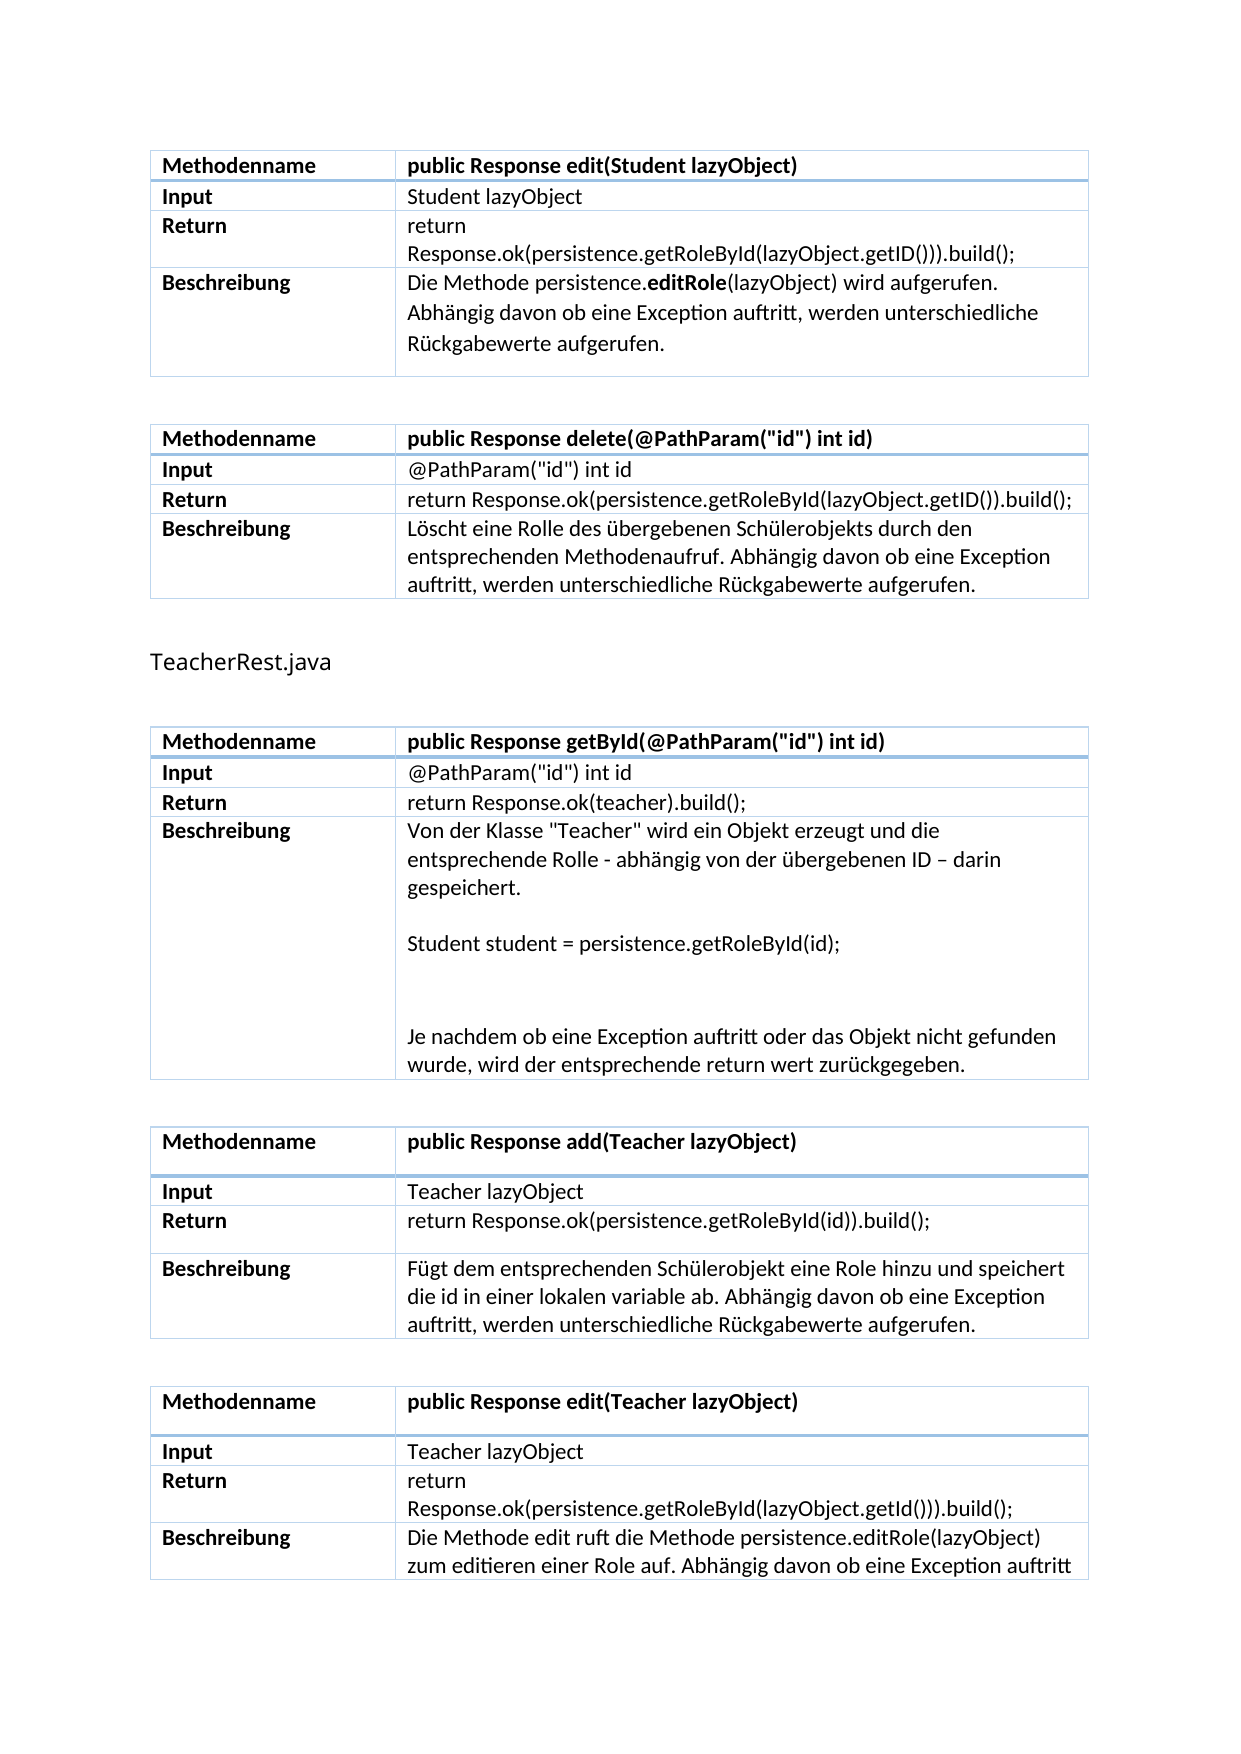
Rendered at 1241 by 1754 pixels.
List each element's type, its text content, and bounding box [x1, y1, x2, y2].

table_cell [396, 1523, 1088, 1579]
table_cell Input [151, 182, 395, 210]
table_cell @PathParam("id") int id [396, 456, 1088, 484]
table_cell Return [151, 1206, 395, 1253]
table_header public Response add(Teacher lazyObject) [396, 1128, 1088, 1174]
table_header Methodenname [151, 425, 395, 452]
table_cell Von der Klasse "Teacher" wird ein Objekt erzeugt und die entsprechende Rolle - abhängig von der übergebenen ID – darin gespeichert. Student student = persistence.getRoleById(id); Je nachdem ob eine Exception auftritt oder das Objekt nicht gefunden wurde, wird der entsprechende return wert zurückgegeben. [396, 817, 1088, 1078]
table_cell Beschreibung [151, 268, 395, 376]
table_cell Input [151, 1178, 395, 1205]
table_cell Teacher lazyObject [396, 1178, 1088, 1205]
table_header Methodenname [151, 1128, 395, 1174]
table_cell Beschreibung [151, 1254, 395, 1338]
table_cell return Response.ok(persistence.getRoleById(lazyObject.getId())).build(); [396, 1466, 1088, 1522]
table_cell @PathParam("id") int id [396, 759, 1088, 787]
table_cell Return [151, 485, 395, 513]
table_cell return Response.ok(persistence.getRoleById(lazyObject.getID())).build(); [396, 211, 1088, 267]
table_cell Input [151, 456, 395, 484]
table_cell Return [151, 1466, 395, 1522]
subtitle TeacherRest.java [150, 646, 1090, 677]
table_cell return Response.ok(persistence.getRoleById(id)).build(); [396, 1206, 1088, 1253]
table_header Methodenname [151, 728, 395, 755]
table_cell Input [151, 759, 395, 787]
table_header public Response delete(@PathParam("id") int id) [396, 425, 1088, 452]
table_cell Beschreibung [151, 817, 395, 1078]
table_cell Return [151, 211, 395, 267]
table_cell return Response.ok(teacher).build(); [396, 788, 1088, 816]
table_cell Fügt dem entsprechenden Schülerobjekt eine Role hinzu und speichert die id in einer lokalen variable ab. Abhängig davon ob eine Exception auftritt, werden unterschiedliche Rückgabewerte aufgerufen. [396, 1254, 1088, 1338]
table_cell Löscht eine Rolle des übergebenen Schülerobjekts durch den entsprechenden Methodenaufruf. Abhängig davon ob eine Exception auftritt, werden unterschiedliche Rückgabewerte aufgerufen. [396, 514, 1088, 598]
table_cell Die Methode persistence.editRole(lazyObject) wird aufgerufen. Abhängig davon ob eine Exception auftritt, werden unterschiedliche Rückgabewerte aufgerufen. [396, 268, 1088, 376]
table_header Methodenname [151, 151, 395, 179]
table_header public Response edit(Student lazyObject) [396, 151, 1088, 179]
table_cell Input [151, 1437, 395, 1465]
table_cell Beschreibung [151, 1523, 395, 1579]
table_cell Student lazyObject [396, 182, 1088, 210]
table_cell Teacher lazyObject [396, 1437, 1088, 1465]
table_cell Return [151, 788, 395, 816]
table_cell return Response.ok(persistence.getRoleById(lazyObject.getID()).build(); [396, 485, 1088, 513]
table_header public Response getById(@PathParam("id") int id) [396, 728, 1088, 755]
table_header public Response edit(Teacher lazyObject) [396, 1387, 1088, 1434]
table_header Methodenname [151, 1387, 395, 1434]
table_cell Beschreibung [151, 514, 395, 598]
